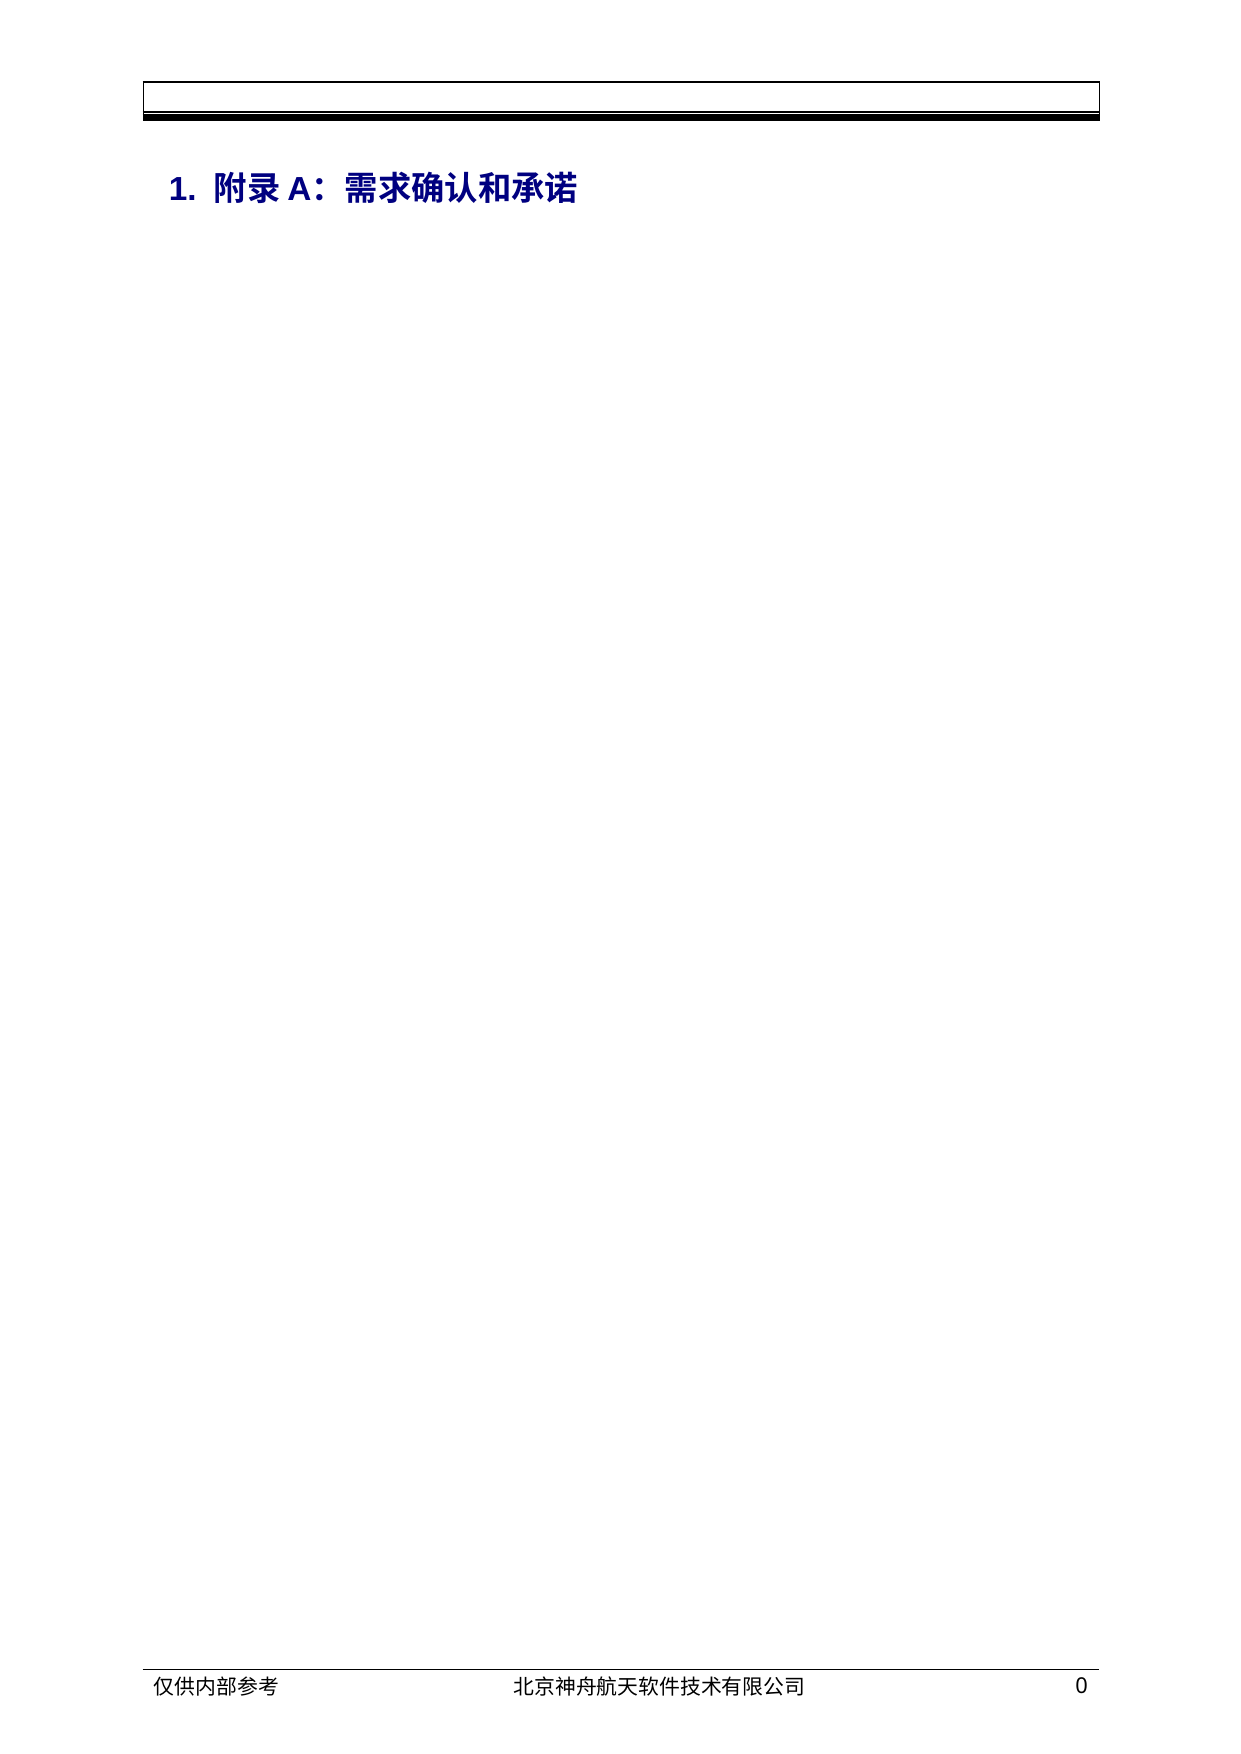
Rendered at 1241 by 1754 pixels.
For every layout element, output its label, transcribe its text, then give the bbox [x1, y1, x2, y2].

subtitle 附录A：需求确认和承诺 [169, 154, 1125, 219]
